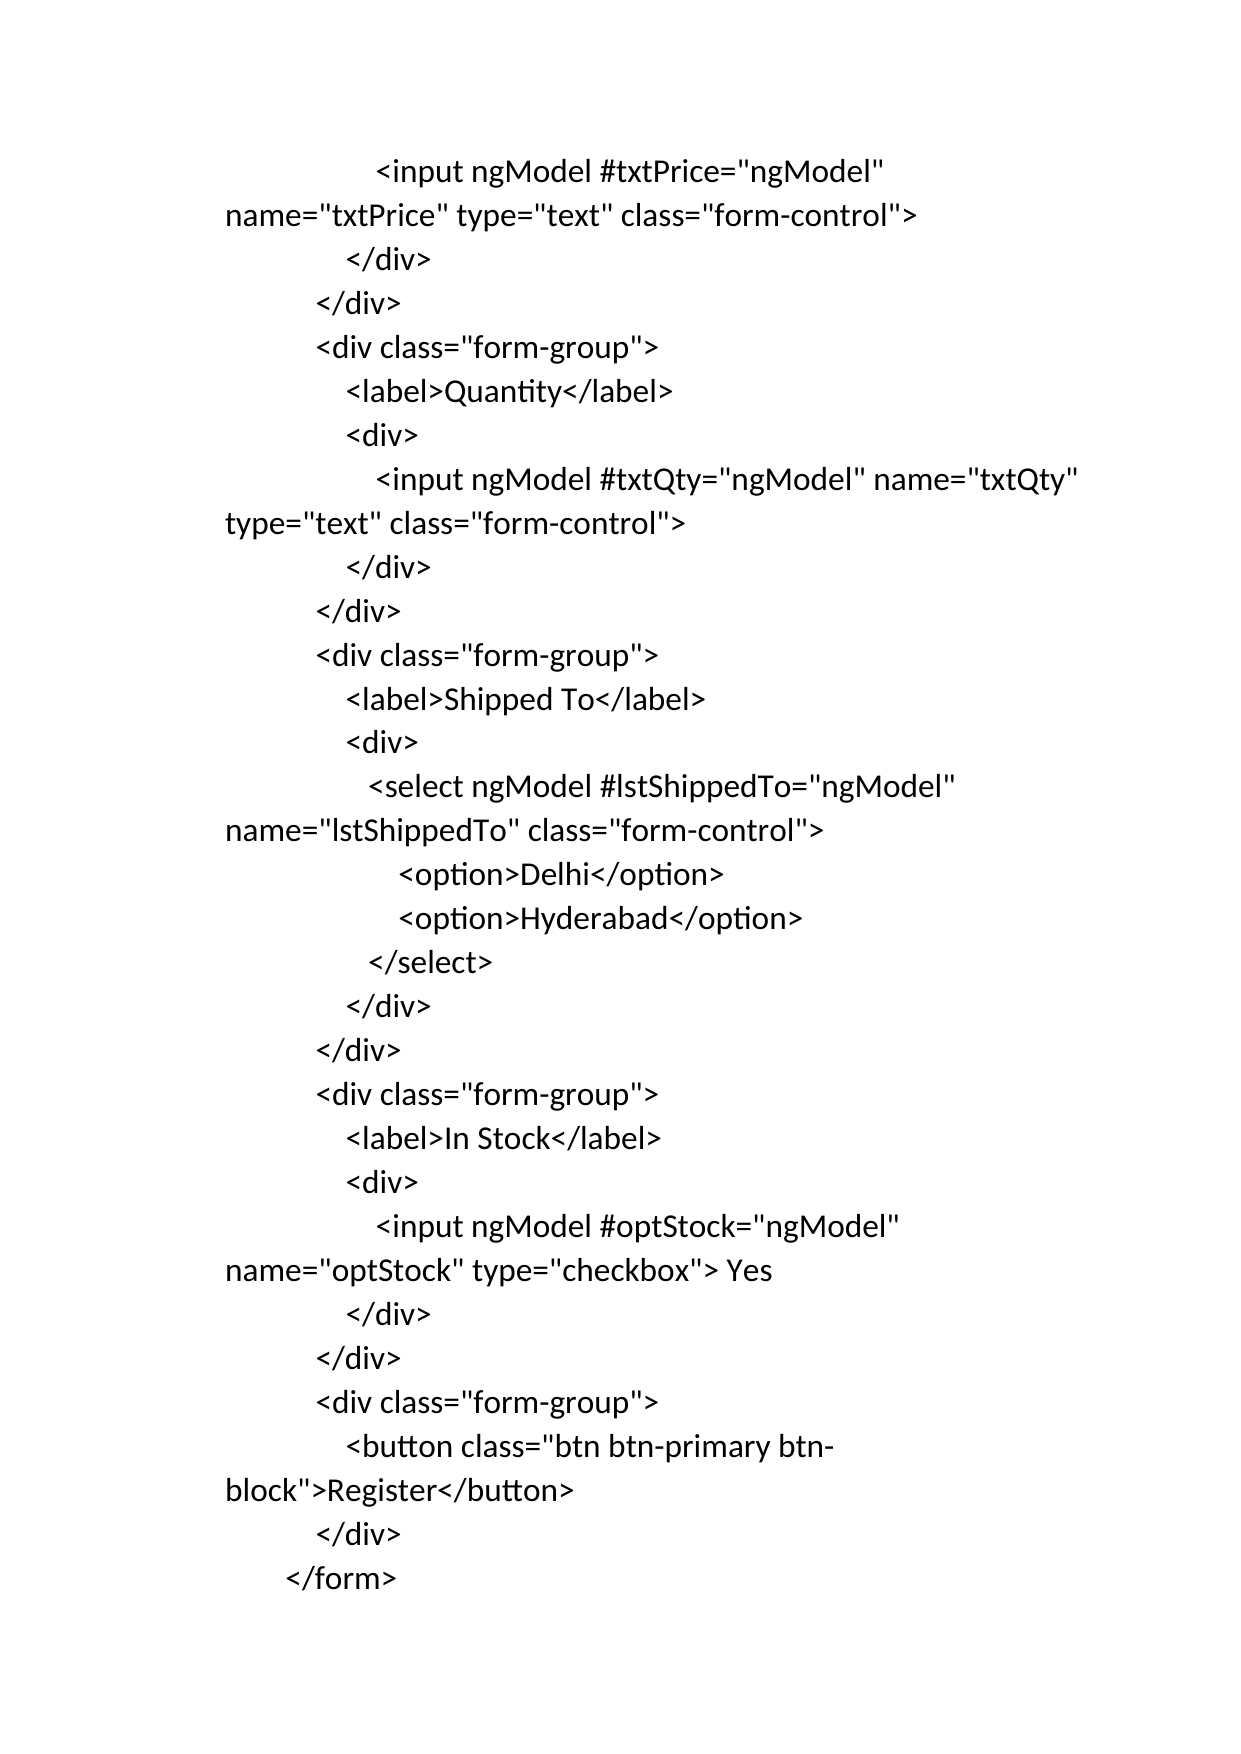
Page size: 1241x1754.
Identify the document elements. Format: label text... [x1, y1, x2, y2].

list <label>Quantity</label> [225, 370, 1090, 411]
list <div class="form-group"> [225, 1073, 1090, 1114]
list <div> [225, 1161, 1090, 1202]
list <div class="form-group"> [225, 326, 1090, 367]
list <div> [225, 721, 1090, 762]
list <select ngModel #lstShippedTo="ngModel" name="lstShippedTo" class="form-control"> [225, 765, 1090, 850]
list </div> [225, 1029, 1090, 1070]
list </div> [225, 589, 1090, 630]
list <button class="btn btn-primary btn-block">Register</button> [225, 1425, 1090, 1509]
list <label>In Stock</label> [225, 1117, 1090, 1158]
list </form> [225, 1557, 1090, 1597]
list <div class="form-group"> [225, 1381, 1090, 1422]
list <div> [225, 414, 1090, 454]
list </div> [225, 1513, 1090, 1553]
list </div> [225, 1293, 1090, 1334]
list </div> [225, 1337, 1090, 1378]
list </select> [225, 941, 1090, 982]
list <input ngModel #optStock="ngModel" name="optStock" type="checkbox"> Yes [225, 1205, 1090, 1290]
list <input ngModel #txtPrice="ngModel" name="txtPrice" type="text" class="form-control"> [225, 150, 1090, 235]
list <option>Hyderabad</option> [225, 897, 1090, 938]
list <option>Delhi</option> [225, 853, 1090, 894]
list <input ngModel #txtQty="ngModel" name="txtQty" type="text" class="form-control"> [225, 458, 1090, 542]
list <label>Shipped To</label> [225, 677, 1090, 718]
list </div> [225, 282, 1090, 323]
list </div> [225, 985, 1090, 1026]
list <div class="form-group"> [225, 633, 1090, 674]
list </div> [225, 546, 1090, 586]
list </div> [225, 238, 1090, 279]
